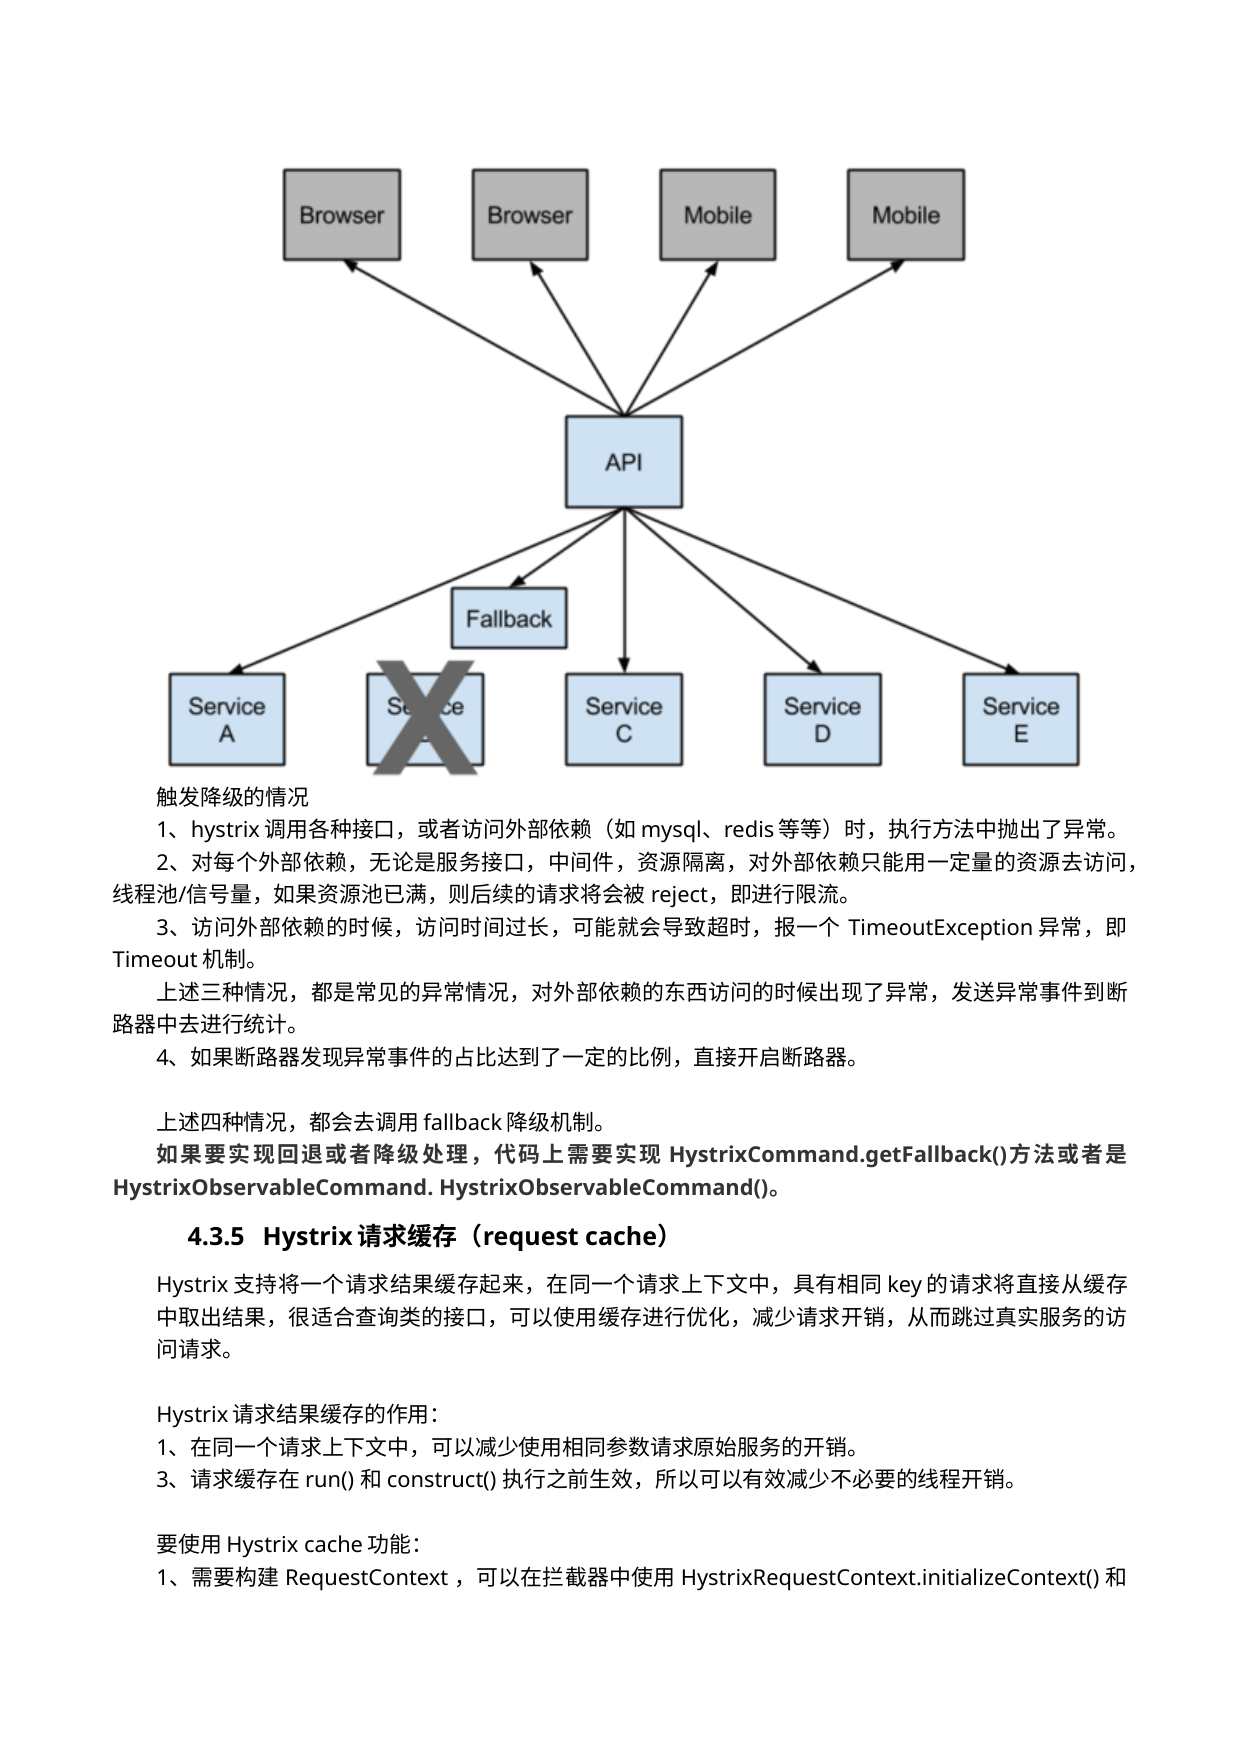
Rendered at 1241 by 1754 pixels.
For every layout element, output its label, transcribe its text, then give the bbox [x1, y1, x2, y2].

text 触发降级的情况 [112, 779, 1128, 812]
text 上述四种情况，都会去调用fallback降级机制。 [112, 1104, 1128, 1137]
text 1、在同一个请求上下文中，可以减少使用相同参数请求原始服务的开销。 [156, 1429, 1128, 1462]
picture [156, 162, 1094, 777]
text 4、如果断路器发现异常事件的占比达到了一定的比例，直接开启断路器。 [112, 1039, 1128, 1072]
text 1、hystrix调用各种接口，或者访问外部依赖（如mysql、redis等等）时，执行方法中抛出了异常。 [112, 812, 1128, 844]
text Hystrix请求结果缓存的作用： [156, 1397, 1128, 1429]
text 3、请求缓存在 run() 和 construct() 执行之前生效，所以可以有效减少不必要的线程开销。 [156, 1462, 1128, 1494]
text 2、对每个外部依赖，无论是服务接口，中间件，资源隔离，对外部依赖只能用一定量的资源去访问，线程池/信号量，如果资源池已满，则后续的请求将会被 reject，即进行限流。 [112, 844, 1128, 909]
text 3、访问外部依赖的时候，访问时间过长，可能就会导致超时，报一个TimeoutException异常，即Timeout机制。 [112, 909, 1128, 974]
text 上述三种情况，都是常见的异常情况，对外部依赖的东西访问的时候出现了异常，发送异常事件到断路器中去进行统计。 [112, 974, 1128, 1039]
text 如果要实现回退或者降级处理，代码上需要实现HystrixCommand.getFallback()方法或者是HystrixObservableCommand. HystrixObservableCommand()。 [112, 1137, 1128, 1202]
text Hystrix支持将一个请求结果缓存起来，在同一个请求上下文中，具有相同key的请求将直接从缓存中取出结果，很适合查询类的接口，可以使用缓存进行优化，减少请求开销，从而跳过真实服务的访问请求。 [156, 1267, 1128, 1364]
text 要使用Hystrix cache功能： [156, 1527, 1128, 1559]
list Hystrix请求缓存（request cache） [187, 1202, 1095, 1267]
